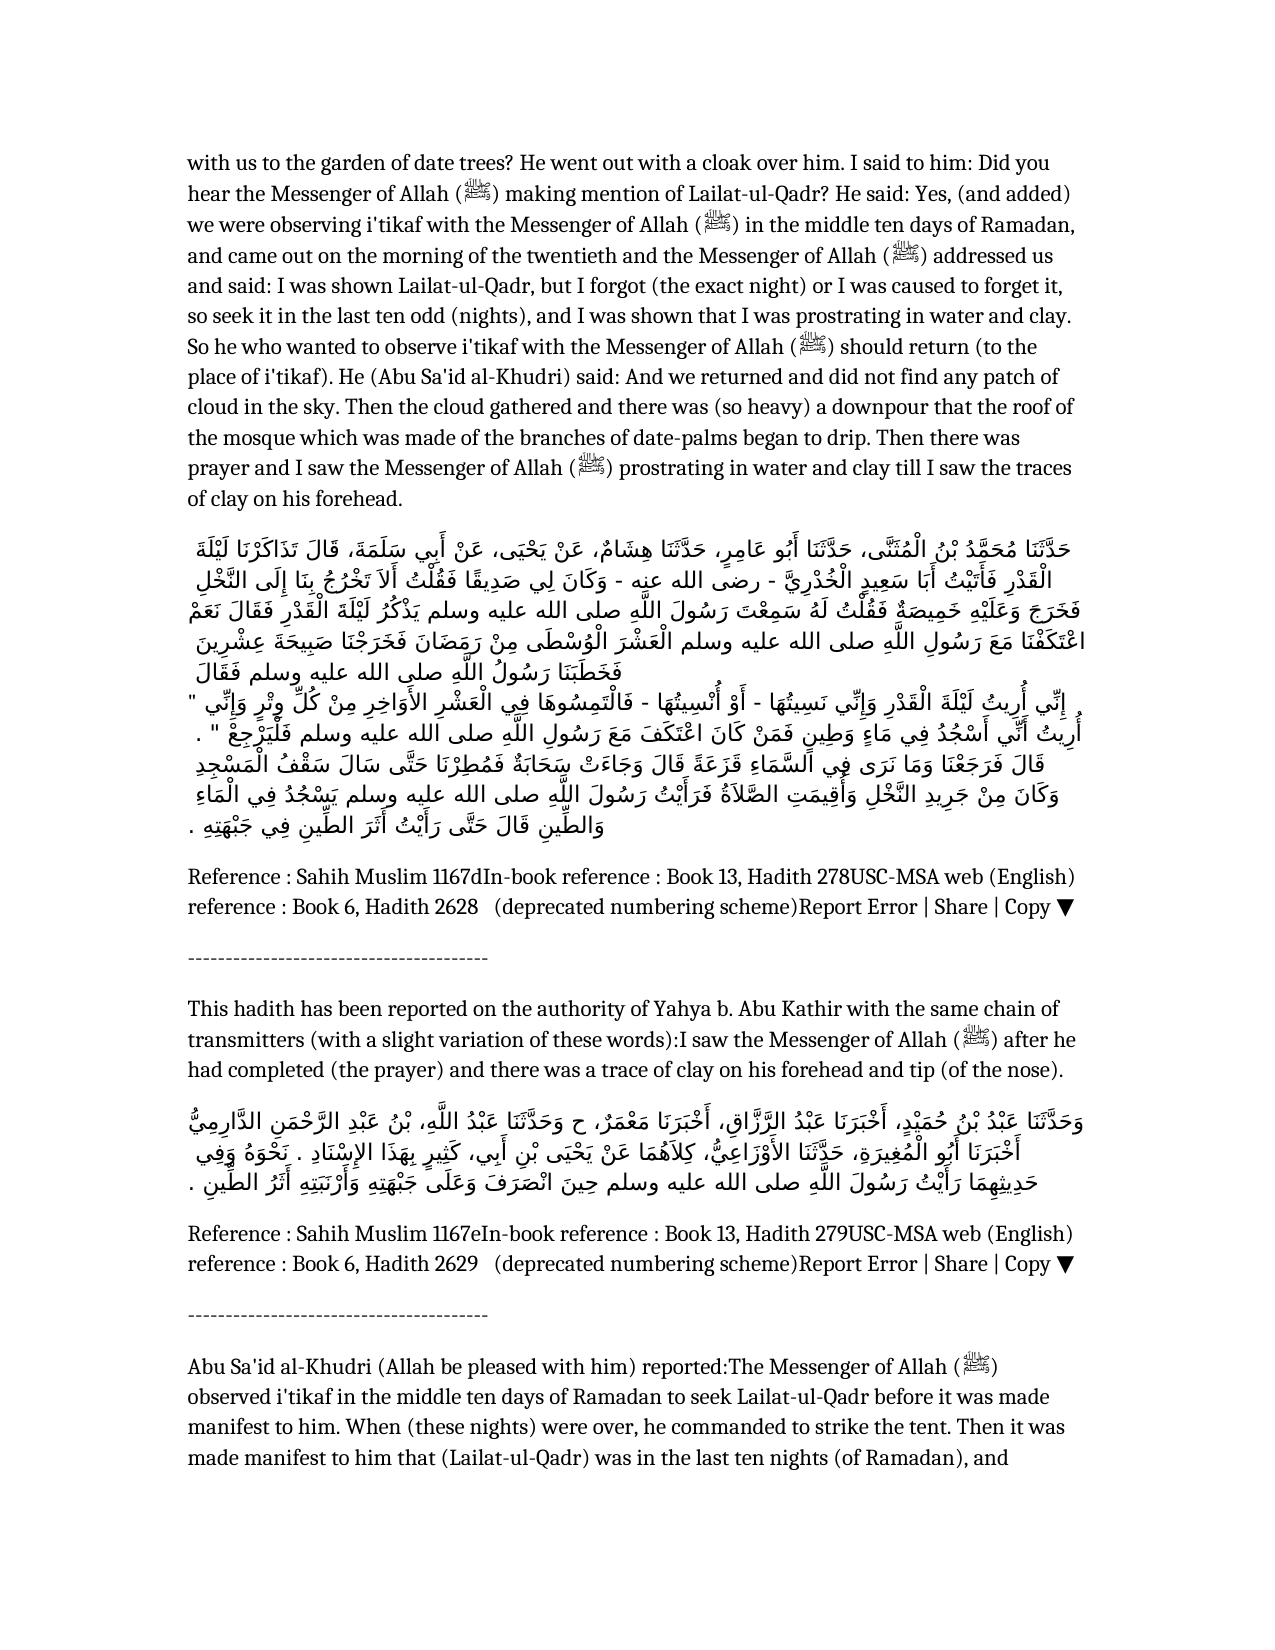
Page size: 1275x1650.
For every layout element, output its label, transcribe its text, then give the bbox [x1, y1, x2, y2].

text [187, 150, 1087, 512]
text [187, 1353, 1087, 1471]
text وَحَدَّثَنَا عَبْدُ بْنُ حُمَيْدٍ، أَخْبَرَنَا عَبْدُ الرَّزَّاقِ، أَخْبَرَنَا مَعْمَرٌ، ح وَحَدَّثَنَا عَبْدُ اللَّهِ، بْنُ عَبْدِ الرَّحْمَنِ الدَّارِمِيُّ أَخْبَرَنَا أَبُو الْمُغِيرَةِ، حَدَّثَنَا الأَوْزَاعِيُّ، كِلاَهُمَا عَنْ يَحْيَى بْنِ أَبِي، كَثِيرٍ بِهَذَا الإِسْنَادِ ‏.‏ نَحْوَهُ وَفِي حَدِيثِهِمَا رَأَيْتُ رَسُولَ اللَّهِ صلى الله عليه وسلم حِينَ انْصَرَفَ وَعَلَى جَبْهَتِهِ وَأَرْنَبَتِهِ أَثَرُ الطِّينِ ‏.‏ [187, 1108, 1087, 1196]
text Reference : Sahih Muslim 1167eIn-book reference : Book 13, Hadith 279USC-MSA web (English) reference : Book 6, Hadith 2629 (deprecated numbering scheme)Report Error | Share | Copy ▼ [187, 1221, 1087, 1277]
text حَدَّثَنَا مُحَمَّدُ بْنُ الْمُثَنَّى، حَدَّثَنَا أَبُو عَامِرٍ، حَدَّثَنَا هِشَامٌ، عَنْ يَحْيَى، عَنْ أَبِي سَلَمَةَ، قَالَ تَذَاكَرْنَا لَيْلَةَ الْقَدْرِ فَأَتَيْتُ أَبَا سَعِيدٍ الْخُدْرِيَّ - رضى الله عنه - وَكَانَ لِي صَدِيقًا فَقُلْتُ أَلاَ تَخْرُجُ بِنَا إِلَى النَّخْلِ فَخَرَجَ وَعَلَيْهِ خَمِيصَةٌ فَقُلْتُ لَهُ سَمِعْتَ رَسُولَ اللَّهِ صلى الله عليه وسلم يَذْكُرُ لَيْلَةَ الْقَدْرِ فَقَالَ نَعَمْ اعْتَكَفْنَا مَعَ رَسُولِ اللَّهِ صلى الله عليه وسلم الْعَشْرَ الْوُسْطَى مِنْ رَمَضَانَ فَخَرَجْنَا صَبِيحَةَ عِشْرِينَ فَخَطَبَنَا رَسُولُ اللَّهِ صلى الله عليه وسلم فَقَالَ ‏ "‏ إِنِّي أُرِيتُ لَيْلَةَ الْقَدْرِ وَإِنِّي نَسِيتُهَا - أَوْ أُنْسِيتُهَا - فَالْتَمِسُوهَا فِي الْعَشْرِ الأَوَاخِرِ مِنْ كُلِّ وِتْرٍ وَإِنِّي أُرِيتُ أَنِّي أَسْجُدُ فِي مَاءٍ وَطِينٍ فَمَنْ كَانَ اعْتَكَفَ مَعَ رَسُولِ اللَّهِ صلى الله عليه وسلم فَلْيَرْجِعْ ‏"‏ ‏.‏ قَالَ فَرَجَعْنَا وَمَا نَرَى فِي السَّمَاءِ قَزَعَةً قَالَ وَجَاءَتْ سَحَابَةٌ فَمُطِرْنَا حَتَّى سَالَ سَقْفُ الْمَسْجِدِ وَكَانَ مِنْ جَرِيدِ النَّخْلِ وَأُقِيمَتِ الصَّلاَةُ فَرَأَيْتُ رَسُولَ اللَّهِ صلى الله عليه وسلم يَسْجُدُ فِي الْمَاءِ وَالطِّينِ قَالَ حَتَّى رَأَيْتُ أَثَرَ الطِّينِ فِي جَبْهَتِهِ ‏.‏ [187, 536, 1087, 839]
text Reference : Sahih Muslim 1167dIn-book reference : Book 13, Hadith 278USC-MSA web (English) reference : Book 6, Hadith 2628 (deprecated numbering scheme)Report Error | Share | Copy ▼ [187, 864, 1087, 920]
text ---------------------------------------- [187, 1302, 1087, 1328]
text ---------------------------------------- [187, 945, 1087, 971]
text This hadith has been reported on the authority of Yahya b. Abu Kathir with the same chain of transmitters (with a slight variation of these words):I saw the Messenger of Allah (ﷺ) after he had completed (the prayer) and there was a trace of clay on his forehead and tip (of the nose). [187, 996, 1087, 1083]
